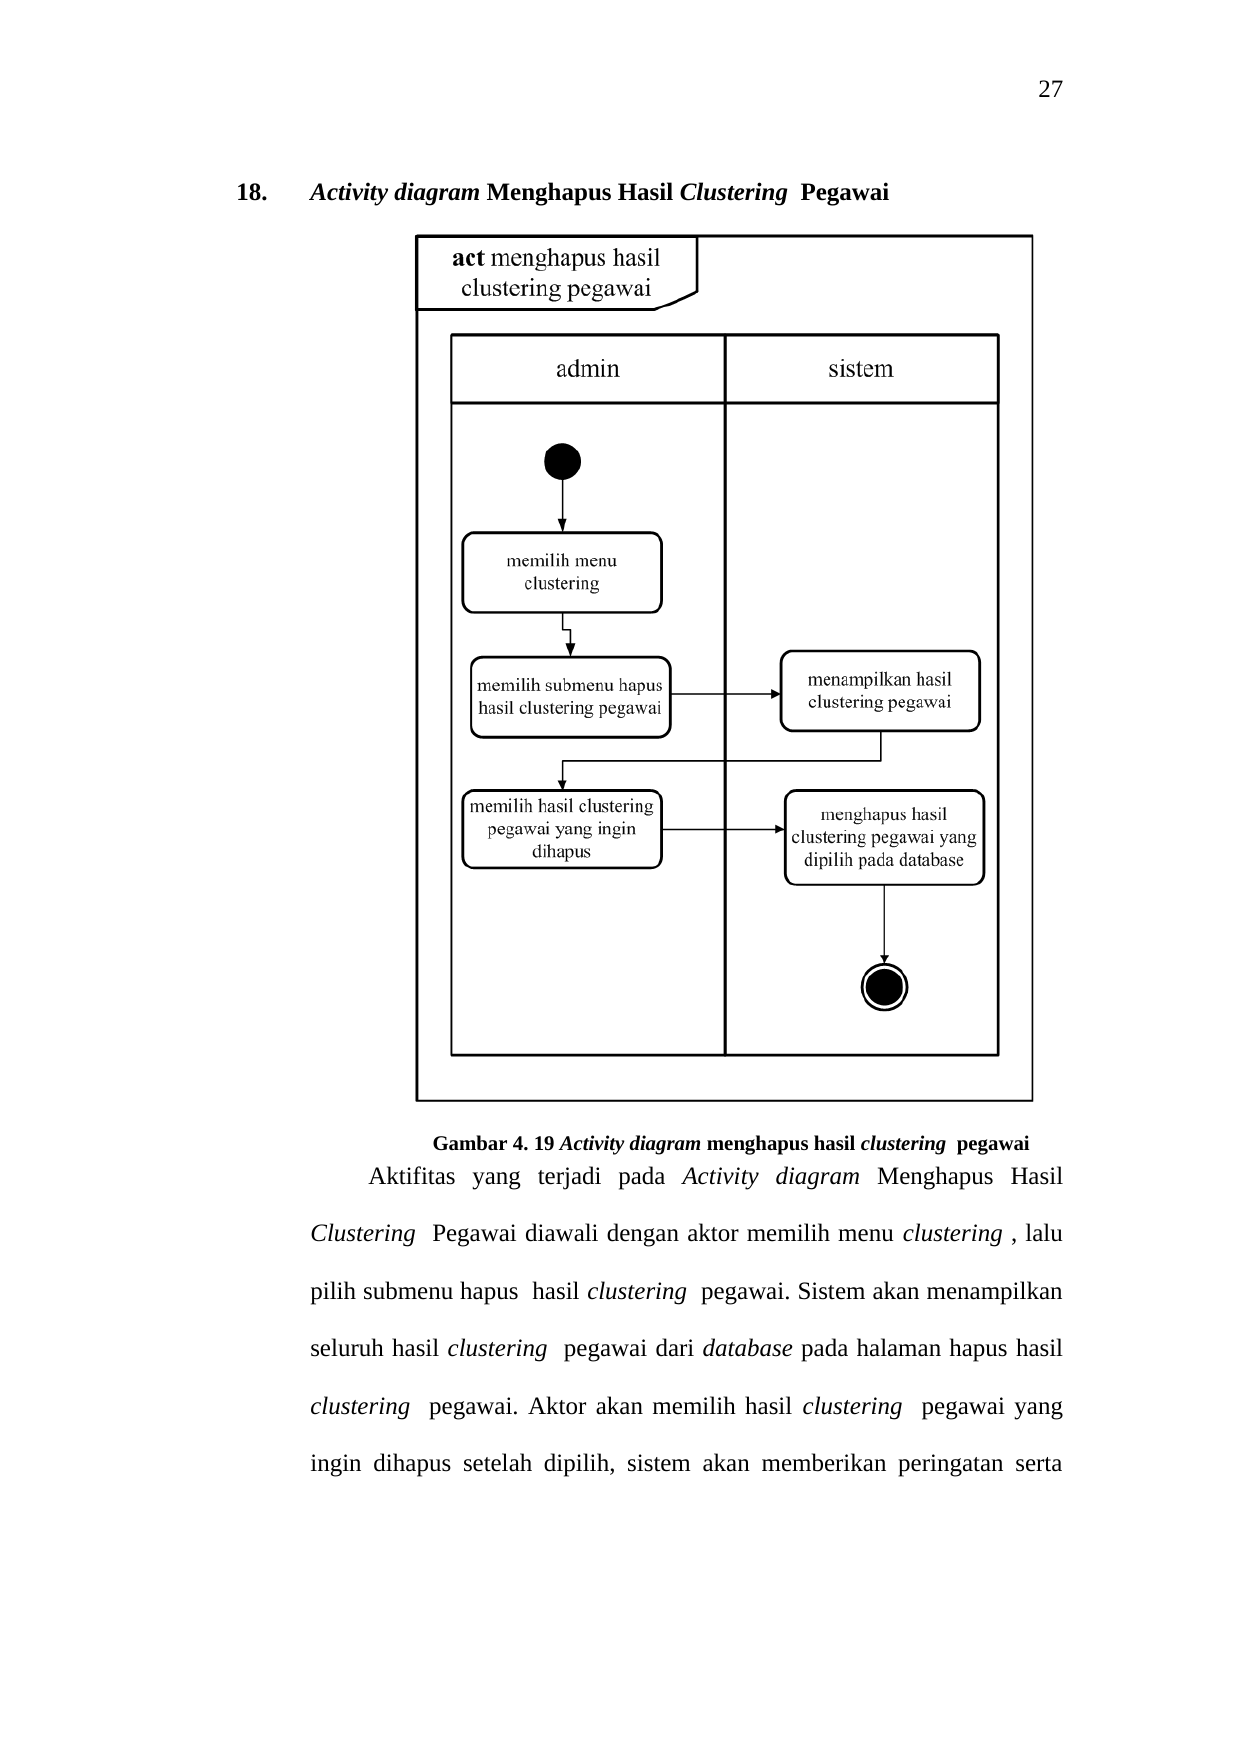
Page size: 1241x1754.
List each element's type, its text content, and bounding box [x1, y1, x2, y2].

list Activity diagram Menghapus Hasil Clustering Pegawai [236, 177, 1063, 206]
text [310, 1161, 1063, 1477]
picture [414, 234, 1034, 1102]
text Gambar 4. 19 Activity diagram menghapus hasil clustering pegawai [354, 1131, 1063, 1155]
